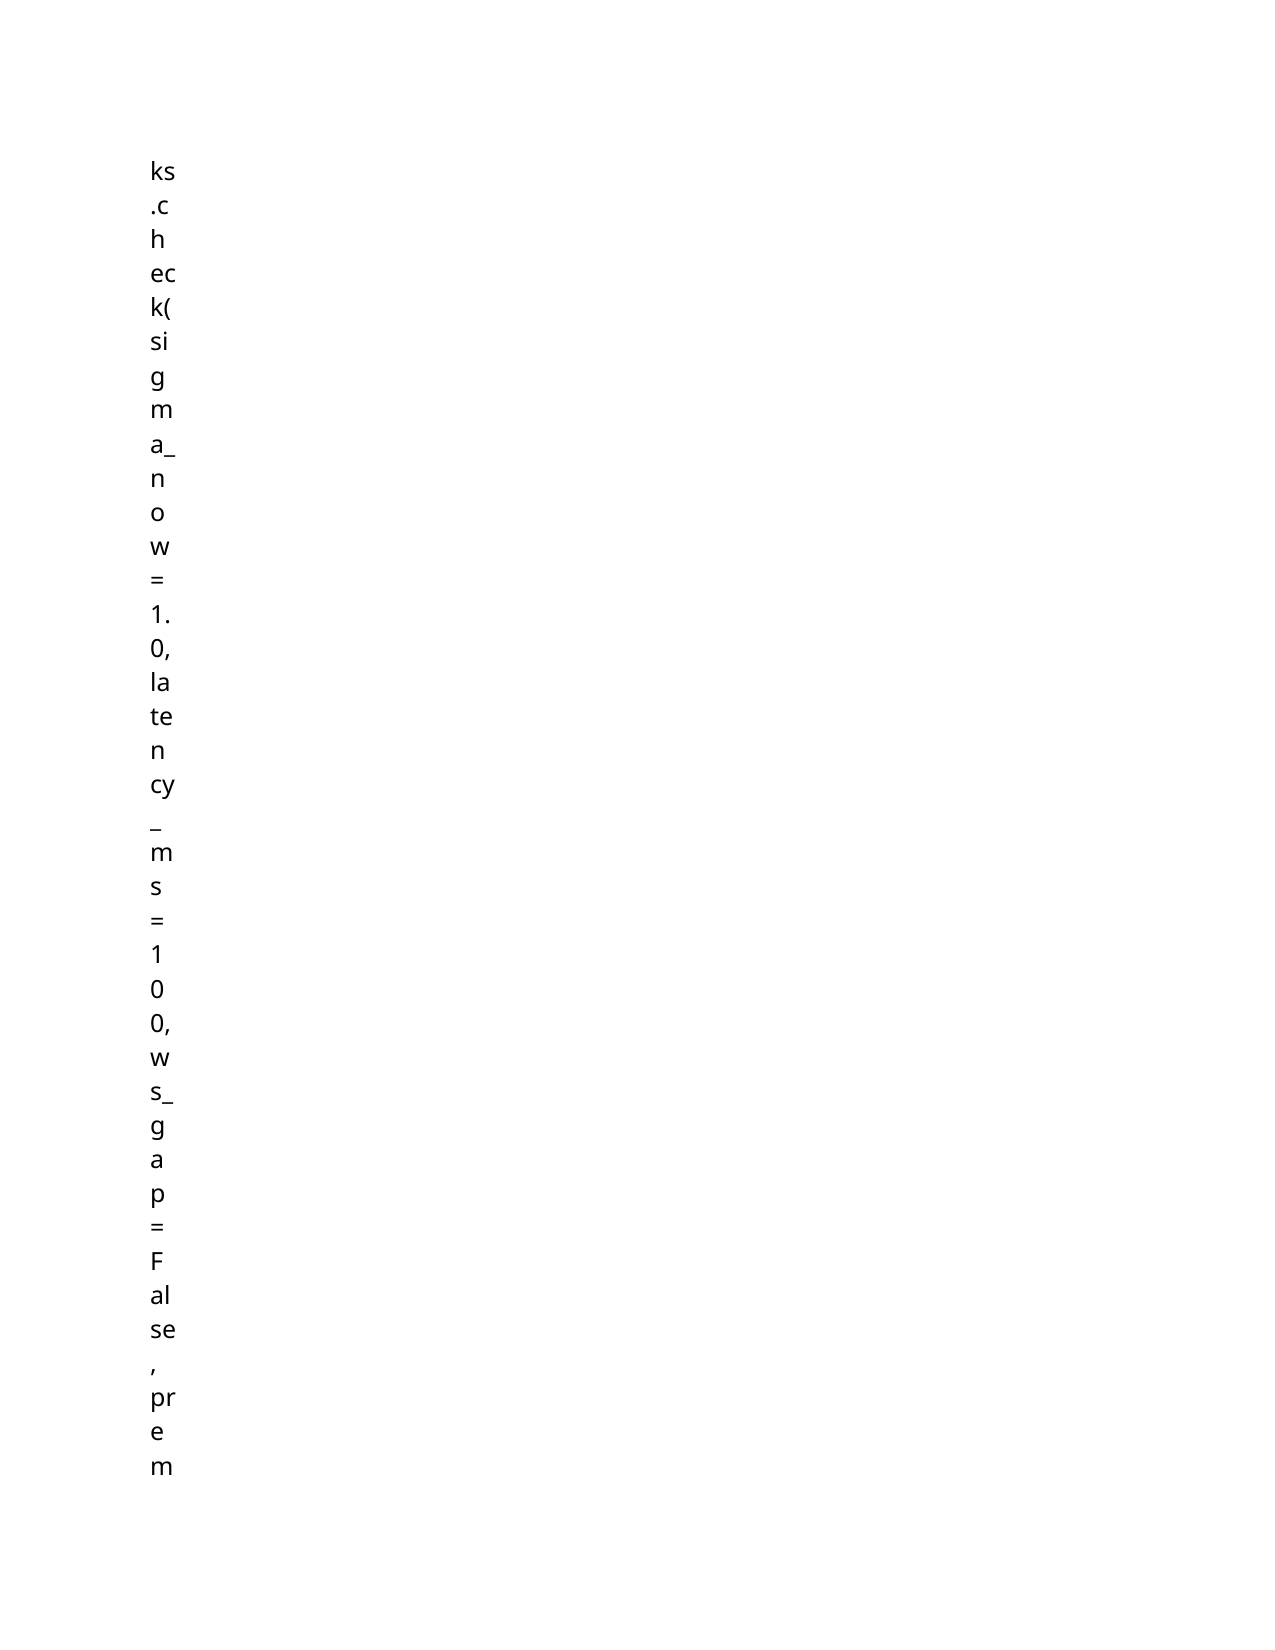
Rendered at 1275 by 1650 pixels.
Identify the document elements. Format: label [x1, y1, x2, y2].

table_cell [139, 150, 187, 1482]
